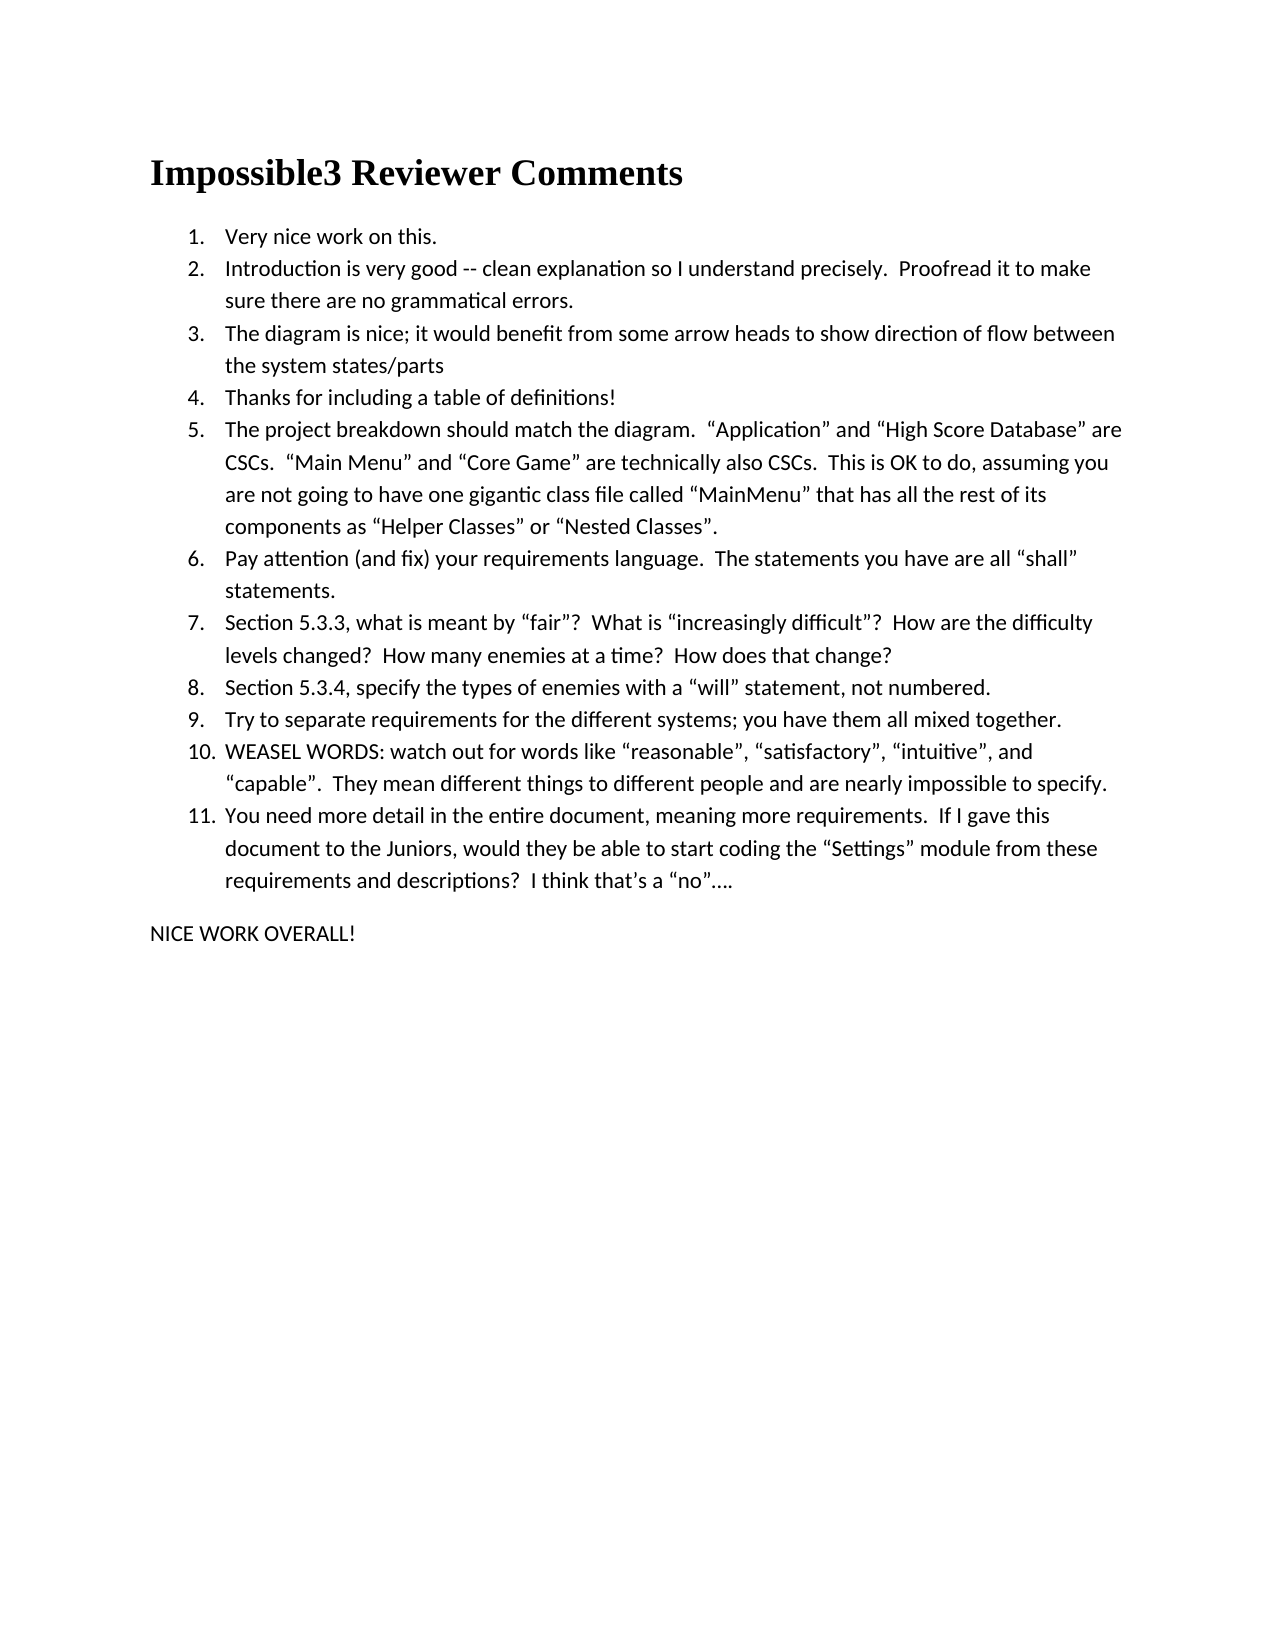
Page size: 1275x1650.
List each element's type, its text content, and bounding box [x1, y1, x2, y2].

list Section 5.3.3, what is meant by “fair”? What is “increasingly difficult”? How are the difficulty levels changed? How many enemies at a time? How does that change? [187, 608, 1125, 669]
text Impossible3 Reviewer Comments [150, 150, 1125, 193]
list The project breakdown should match the diagram. “Application” and “High Score Database” are CSCs. “Main Menu” and “Core Game” are technically also CSCs. This is OK to do, assuming you are not going to have one gigantic class file called “MainMenu” that has all the rest of its components as “Helper Classes” or “Nested Classes”. [187, 415, 1125, 540]
text NICE WORK OVERALL! [150, 919, 1125, 947]
list Section 5.3.4, specify the types of enemies with a “will” statement, not numbered. [187, 673, 1125, 701]
list You need more detail in the entire document, meaning more requirements. If I gave this document to the Juniors, would they be able to start coding the “Settings” module from these requirements and descriptions? I think that’s a “no”…. [187, 802, 1125, 894]
list Try to separate requirements for the different systems; you have them all mixed together. [187, 705, 1125, 733]
list WEASEL WORDS: watch out for words like “reasonable”, “satisfactory”, “intuitive”, and “capable”. They mean different things to different people and are nearly impossible to specify. [187, 737, 1125, 797]
list Very nice work on this. [187, 222, 1125, 250]
list The diagram is nice; it would benefit from some arrow heads to show direction of flow between the system states/parts [187, 319, 1125, 379]
list Introduction is very good -- clean explanation so I understand precisely. Proofread it to make sure there are no grammatical errors. [187, 254, 1125, 315]
list Pay attention (and fix) your requirements language. The statements you have are all “shall” statements. [187, 544, 1125, 604]
list Thanks for including a table of definitions! [187, 383, 1125, 411]
